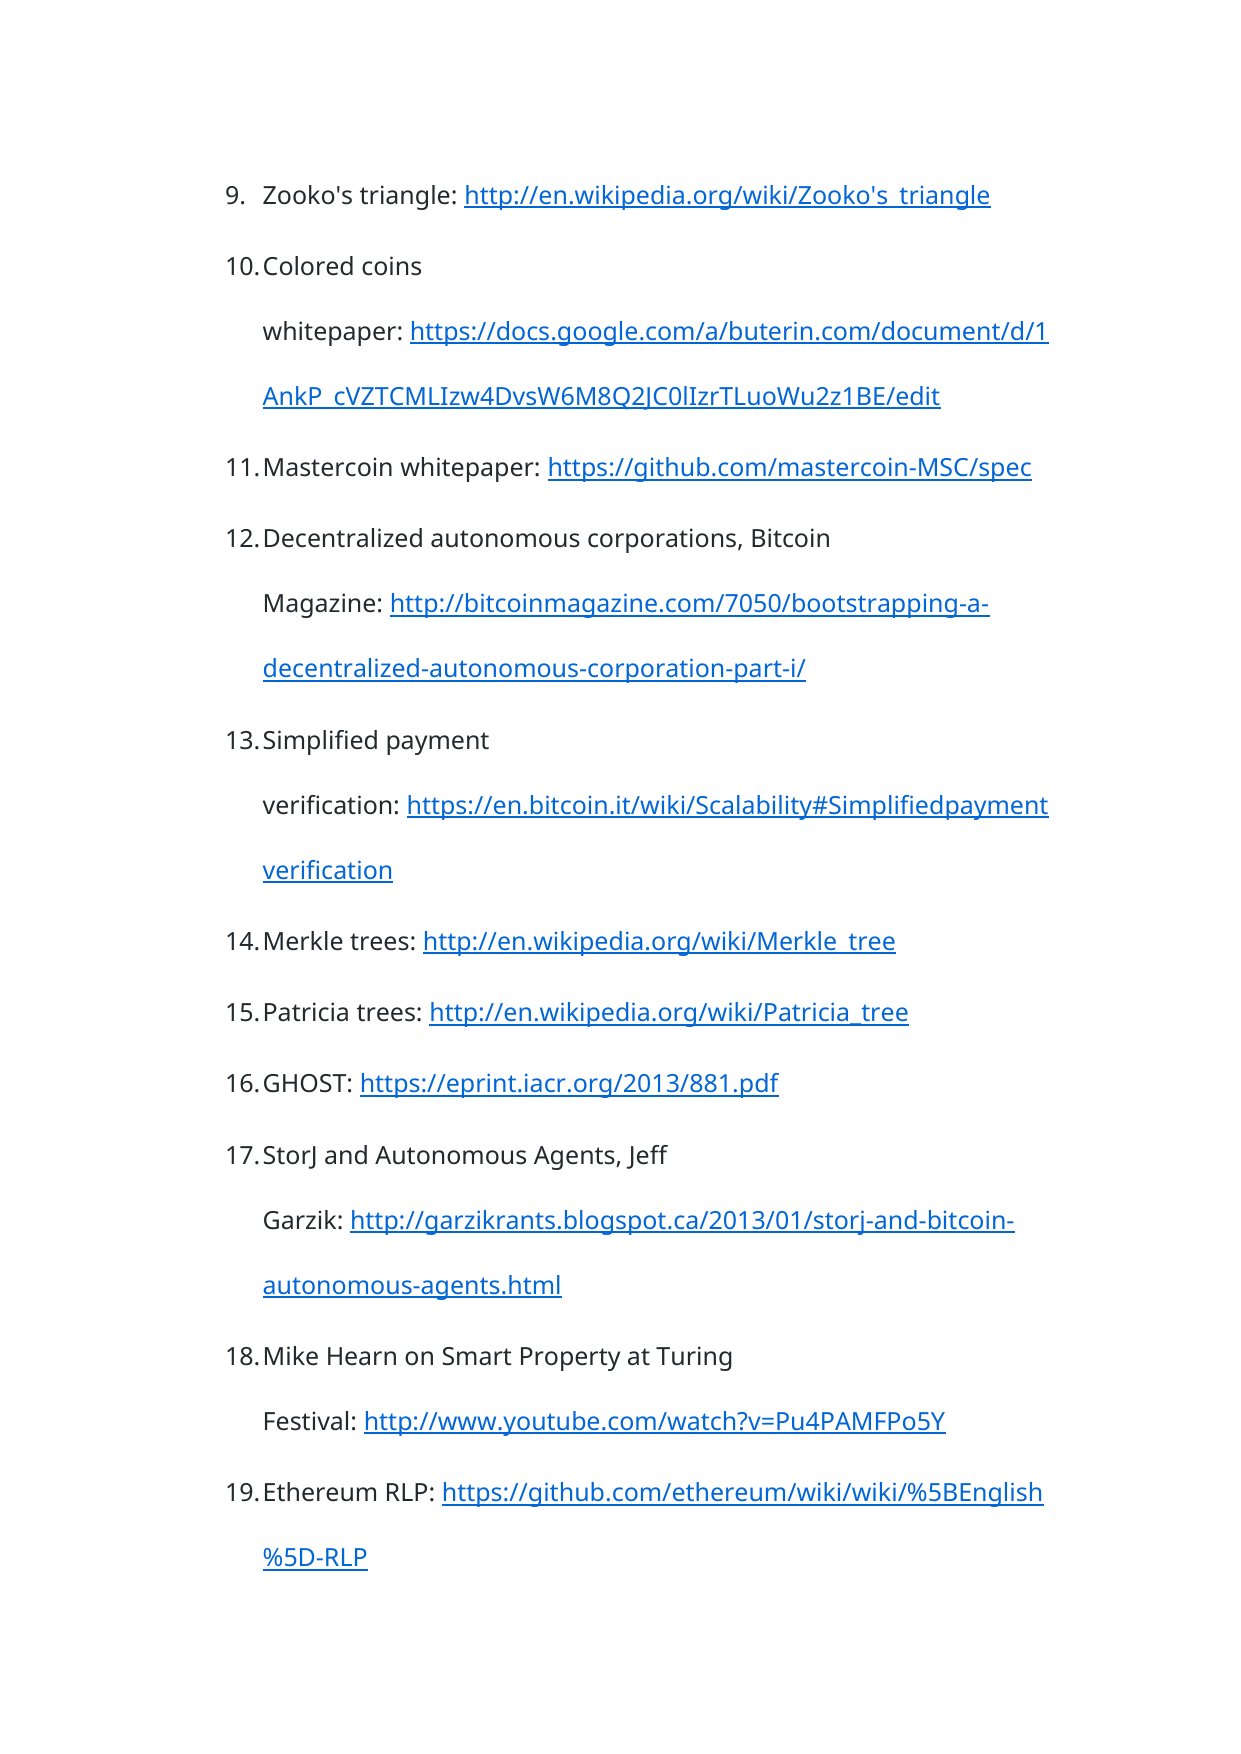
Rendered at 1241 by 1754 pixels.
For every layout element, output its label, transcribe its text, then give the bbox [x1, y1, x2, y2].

list Mike Hearn on Smart Property at Turing Festival: http://www.youtube.com/watch?v=Pu4PAMFPo5Y [225, 1323, 1053, 1453]
list Colored coins whitepaper: https://docs.google.com/a/buterin.com/document/d/1AnkP_cVZTCMLIzw4DvsW6M8Q2JC0lIzrTLuoWu2z1BE/edit [225, 233, 1053, 428]
list Ethereum RLP: https://github.com/ethereum/wiki/wiki/%5BEnglish%5D-RLP [225, 1459, 1053, 1589]
list StorJ and Autonomous Agents, Jeff Garzik: http://garzikrants.blogspot.ca/2013/01/storj-and-bitcoin-autonomous-agents.html [225, 1122, 1053, 1317]
list Simplified payment verification: https://en.bitcoin.it/wiki/Scalability#Simplifiedpaymentverification [225, 707, 1053, 902]
list Zooko's triangle: http://en.wikipedia.org/wiki/Zooko's_triangle [225, 162, 1053, 227]
list Mastercoin whitepaper: https://github.com/mastercoin-MSC/spec [225, 434, 1053, 499]
list Merkle trees: http://en.wikipedia.org/wiki/Merkle_tree [225, 908, 1053, 973]
list Decentralized autonomous corporations, Bitcoin Magazine: http://bitcoinmagazine.com/7050/bootstrapping-a-decentralized-autonomous-corporation-part-i/ [225, 506, 1053, 701]
list GHOST: https://eprint.iacr.org/2013/881.pdf [225, 1051, 1053, 1116]
list Patricia trees: http://en.wikipedia.org/wiki/Patricia_tree [225, 979, 1053, 1044]
